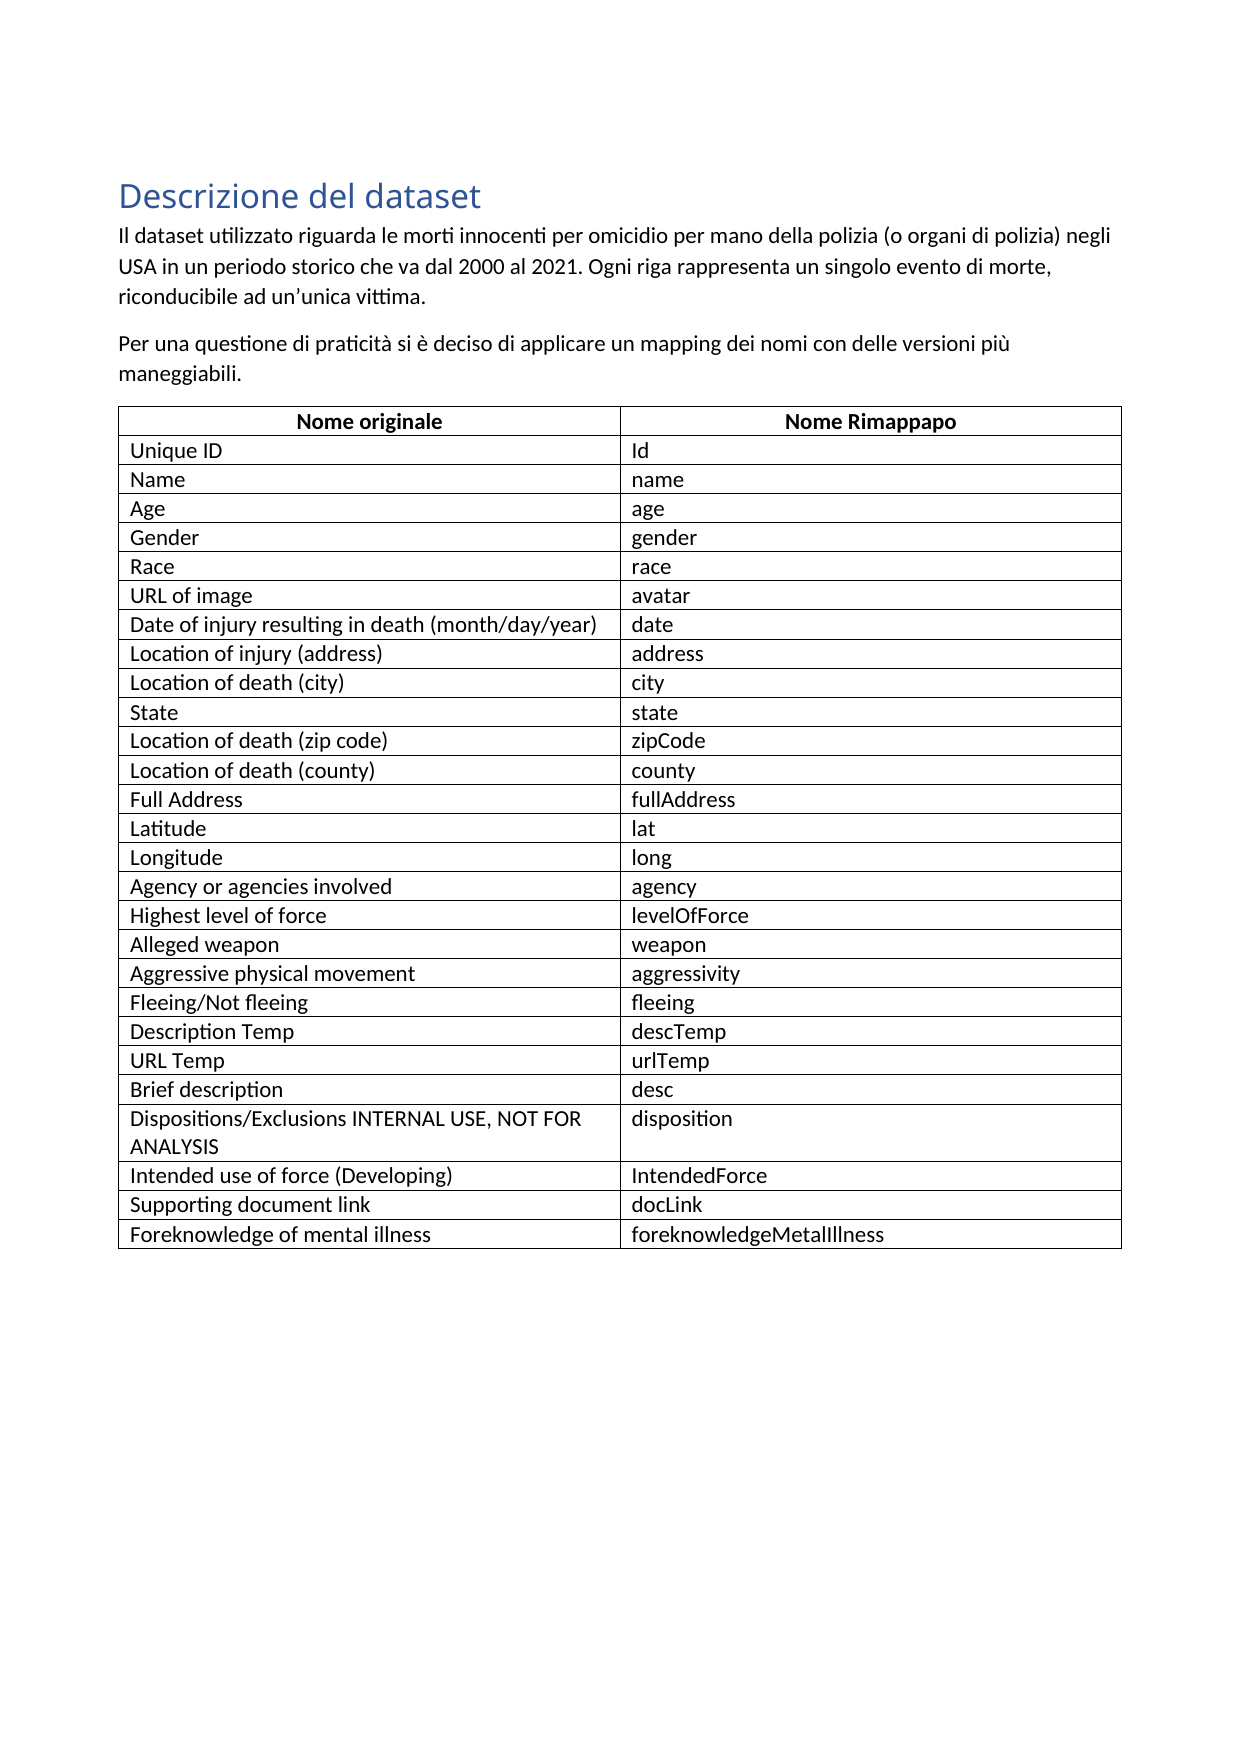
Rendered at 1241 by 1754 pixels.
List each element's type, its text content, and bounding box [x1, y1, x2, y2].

table_cell Location of injury (address) [119, 640, 620, 667]
table_cell zipCode [621, 727, 1121, 755]
table_cell Location of death (county) [119, 756, 620, 784]
table_cell city [621, 669, 1121, 697]
table_cell descTemp [621, 1017, 1121, 1045]
table_cell Name [119, 465, 620, 493]
table_cell Location of death (zip code) [119, 727, 620, 755]
table_cell Aggressive physical movement [119, 959, 620, 987]
table_cell Intended use of force (Developing) [119, 1162, 620, 1189]
table_cell gender [621, 523, 1121, 551]
table_cell Date of injury resulting in death (month/day/year) [119, 610, 620, 638]
table_cell Location of death (city) [119, 669, 620, 697]
table_cell URL of image [119, 581, 620, 609]
table_cell URL Temp [119, 1046, 620, 1074]
table_cell date [621, 610, 1121, 638]
table_cell Alleged weapon [119, 930, 620, 958]
table_cell Longitude [119, 843, 620, 871]
table_cell Full Address [119, 785, 620, 813]
table_cell disposition [621, 1105, 1121, 1161]
table_header Nome originale [119, 407, 620, 435]
table_cell levelOfForce [621, 901, 1121, 929]
text Per una questione di praticità si è deciso di applicare un mapping dei nomi con delle versioni più maneggiabili. [118, 329, 1122, 387]
table_cell lat [621, 814, 1121, 842]
text Il dataset utilizzato riguarda le morti innocenti per omicidio per mano della polizia (o organi di polizia) negli USA in un periodo storico che va dal 2000 al 2021. Ogni riga rappresenta un singolo evento di morte, riconducibile ad un’unica vittima. [118, 222, 1122, 310]
table_cell Supporting document link [119, 1191, 620, 1219]
table_cell age [621, 494, 1121, 522]
table_cell Agency or agencies involved [119, 872, 620, 900]
table_cell aggressivity [621, 959, 1121, 987]
table_cell Unique ID [119, 436, 620, 464]
table_cell agency [621, 872, 1121, 900]
table_cell name [621, 465, 1121, 493]
table_cell urlTemp [621, 1046, 1121, 1074]
table_cell Highest level of force [119, 901, 620, 929]
table_cell Description Temp [119, 1017, 620, 1045]
table_cell weapon [621, 930, 1121, 958]
table_cell State [119, 698, 620, 726]
table_cell address [621, 640, 1121, 667]
table_cell fullAddress [621, 785, 1121, 813]
table_cell fleeing [621, 988, 1121, 1016]
table_cell docLink [621, 1191, 1121, 1219]
table_cell Fleeing/Not fleeing [119, 988, 620, 1016]
table_cell Brief description [119, 1075, 620, 1103]
table_cell state [621, 698, 1121, 726]
subtitle Descrizione del dataset [118, 173, 1122, 218]
table_cell Dispositions/Exclusions INTERNAL USE, NOT FOR ANALYSIS [119, 1105, 620, 1161]
table_cell long [621, 843, 1121, 871]
table_header Nome Rimappapo [621, 407, 1121, 435]
table_cell avatar [621, 581, 1121, 609]
table_cell race [621, 552, 1121, 580]
table_cell county [621, 756, 1121, 784]
table_cell desc [621, 1075, 1121, 1103]
table_cell Id [621, 436, 1121, 464]
table_cell Gender [119, 523, 620, 551]
table_cell Race [119, 552, 620, 580]
table_cell IntendedForce [621, 1162, 1121, 1189]
table_cell Foreknowledge of mental illness [119, 1220, 620, 1248]
table_cell Latitude [119, 814, 620, 842]
table_cell Age [119, 494, 620, 522]
table_cell foreknowledgeMetalIllness [621, 1220, 1121, 1248]
